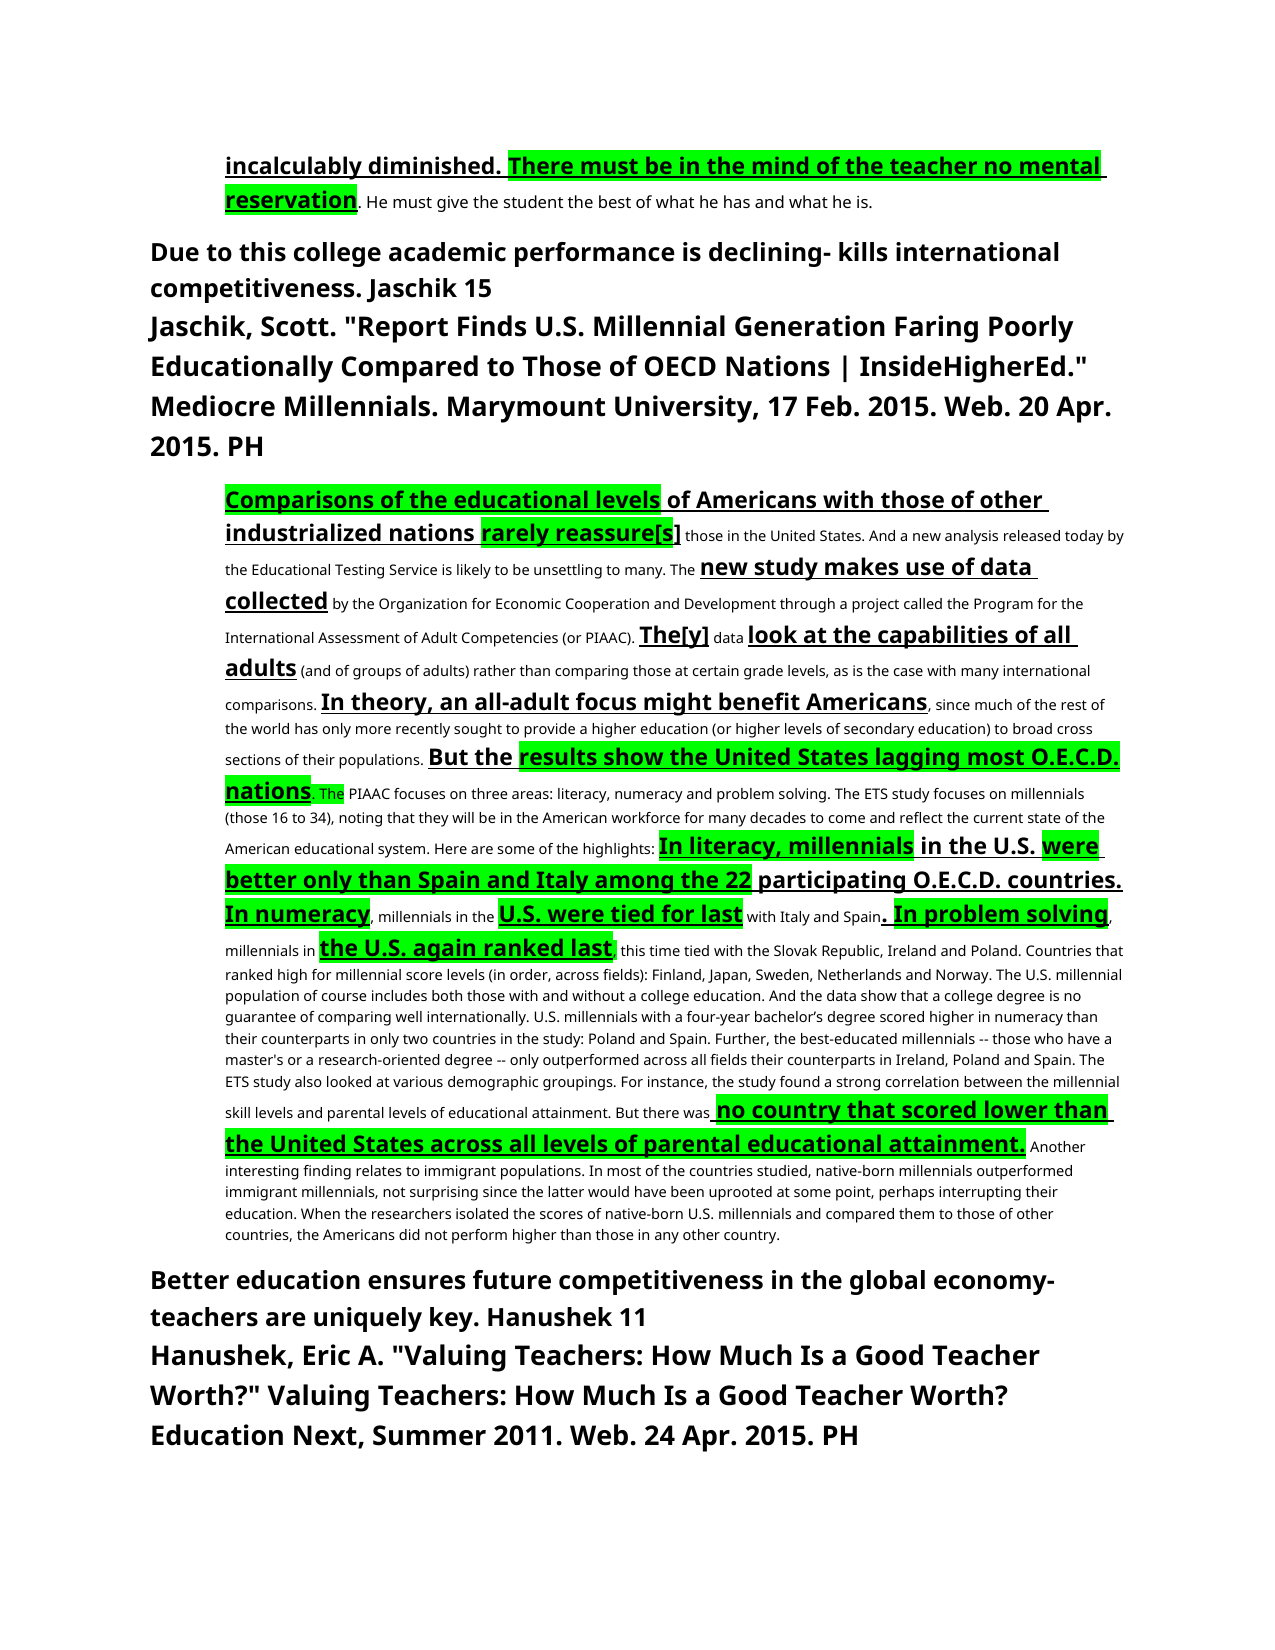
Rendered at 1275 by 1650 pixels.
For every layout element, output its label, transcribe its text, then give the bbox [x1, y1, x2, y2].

text Hanushek, Eric A. "Valuing Teachers: How Much Is a Good Teacher Worth?" Valuing Teachers: How Much Is a Good Teacher Worth? Education Next, Summer 2011. Web. 24 Apr. 2015. PH [150, 1337, 1125, 1453]
text Jaschik, Scott. "Report Finds U.S. Millennial Generation Faring Poorly Educationally Compared to Those of OECD Nations | InsideHigherEd." Mediocre Millennials. Marymount University, 17 Feb. 2015. Web. 20 Apr. 2015. PH [150, 308, 1125, 464]
text Comparisons of the educational levels of Americans with those of other industrialized nations rarely reassure[s] those in the United States. And a new analysis released today by the Educational Testing Service is likely to be unsettling to many. The new study makes use of data collected by the Organization for Economic Cooperation and Development through a project called the Program for the International Assessment of Adult Competencies (or PIAAC). The[y] data look at the capabilities of all adults (and of groups of adults) rather than comparing those at certain grade levels, as is the case with many international comparisons. In theory, an all-adult focus might benefit Americans, since much of the rest of the world has only more recently sought to provide a higher education (or higher levels of secondary education) to broad cross sections of their populations. But the results show the United States lagging most O.E.C.D. nations. The PIAAC focuses on three areas: literacy, numeracy and problem solving. The ETS study focuses on millennials (those 16 to 34), noting that they will be in the American workforce for many decades to come and reflect the current state of the American educational system. Here are some of the highlights: In literacy, millennials in the U.S. were better only than Spain and Italy among the 22 participating O.E.C.D. countries. In numeracy, millennials in the U.S. were tied for last with Italy and Spain. In problem solving, millennials in the U.S. again ranked last, this time tied with the Slovak Republic, Ireland and Poland. Countries that ranked high for millennial score levels (in order, across fields): Finland, Japan, Sweden, Netherlands and Norway. The U.S. millennial population of course includes both those with and without a college education. And the data show that a college degree is no guarantee of comparing well internationally. U.S. millennials with a four-year bachelor’s degree scored higher in numeracy than their counterparts in only two countries in the study: Poland and Spain. Further, the best-educated millennials -- those who have a master's or a research-oriented degree -- only outperformed across all fields their counterparts in Ireland, Poland and Spain. The ETS study also looked at various demographic groupings. For instance, the study found a strong correlation between the millennial skill levels and parental levels of educational attainment. But there was no country that scored lower than the United States across all levels of parental educational attainment. Another interesting finding relates to immigrant populations. In most of the countries studied, native-born millennials outperformed immigrant millennials, not surprising since the latter would have been uprooted at some point, perhaps interrupting their education. When the researchers isolated the scores of native-born U.S. millennials and compared them to those of other countries, the Americans did not perform higher than those in any other country. [225, 483, 1125, 1245]
subtitle Better education ensures future competitiveness in the global economy- teachers are uniquely key. Hanushek 11 [150, 1263, 1125, 1334]
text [225, 150, 1125, 215]
subtitle Due to this college academic performance is declining- kills international competitiveness. Jaschik 15 [150, 234, 1125, 305]
